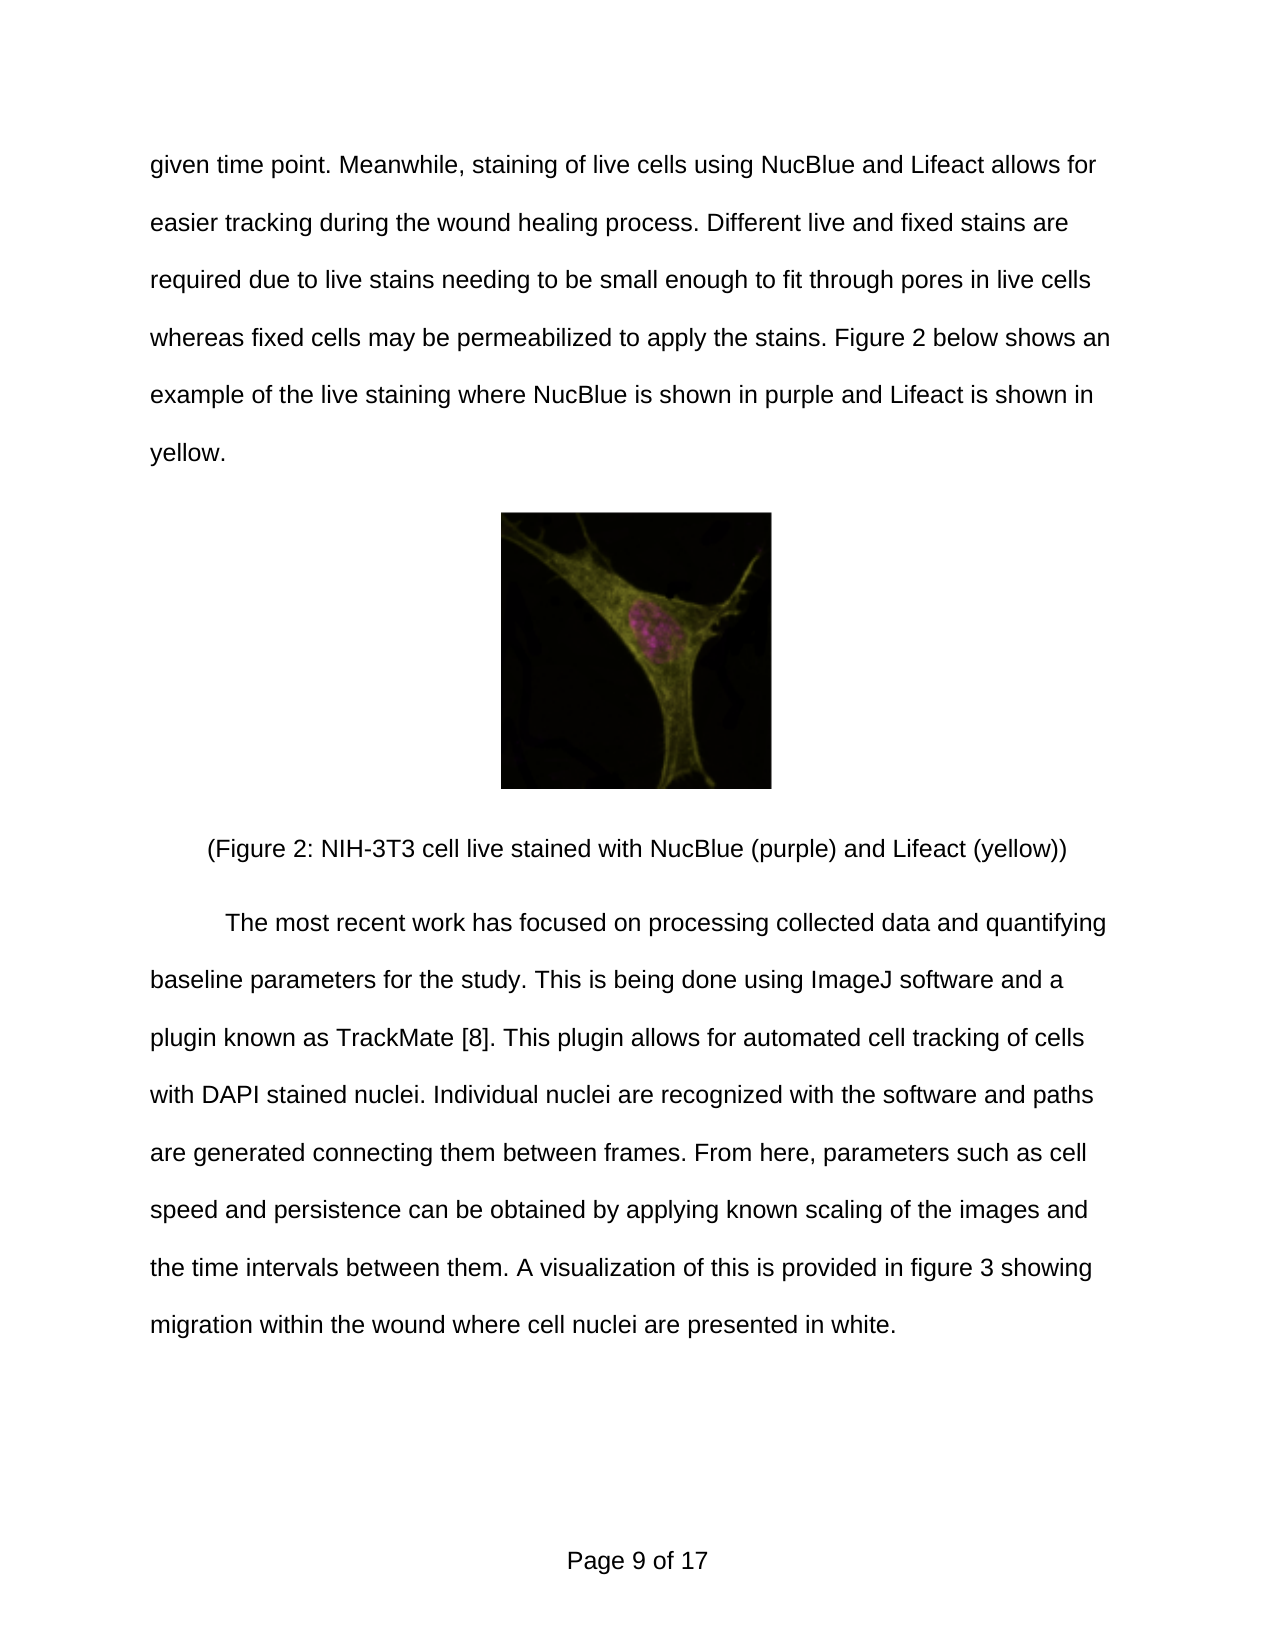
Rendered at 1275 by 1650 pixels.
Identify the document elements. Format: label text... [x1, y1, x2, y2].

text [150, 150, 1125, 466]
picture [501, 511, 774, 789]
text (Figure 2: NIH-3T3 cell live stained with NucBlue (purple) and Lifeact (yellow)) [150, 834, 1125, 863]
text The most recent work has focused on processing collected data and quantifying baseline parameters for the study. This is being done using ImageJ software and a plugin known as TrackMate [8]. This plugin allows for automated cell tracking of cells with DAPI stained nuclei. Individual nuclei are recognized with the software and paths are generated connecting them between frames. From here, parameters such as cell speed and persistence can be obtained by applying known scaling of the images and the time intervals between them. A visualization of this is provided in figure 3 showing migration within the wound where cell nuclei are presented in white. [150, 908, 1125, 1339]
